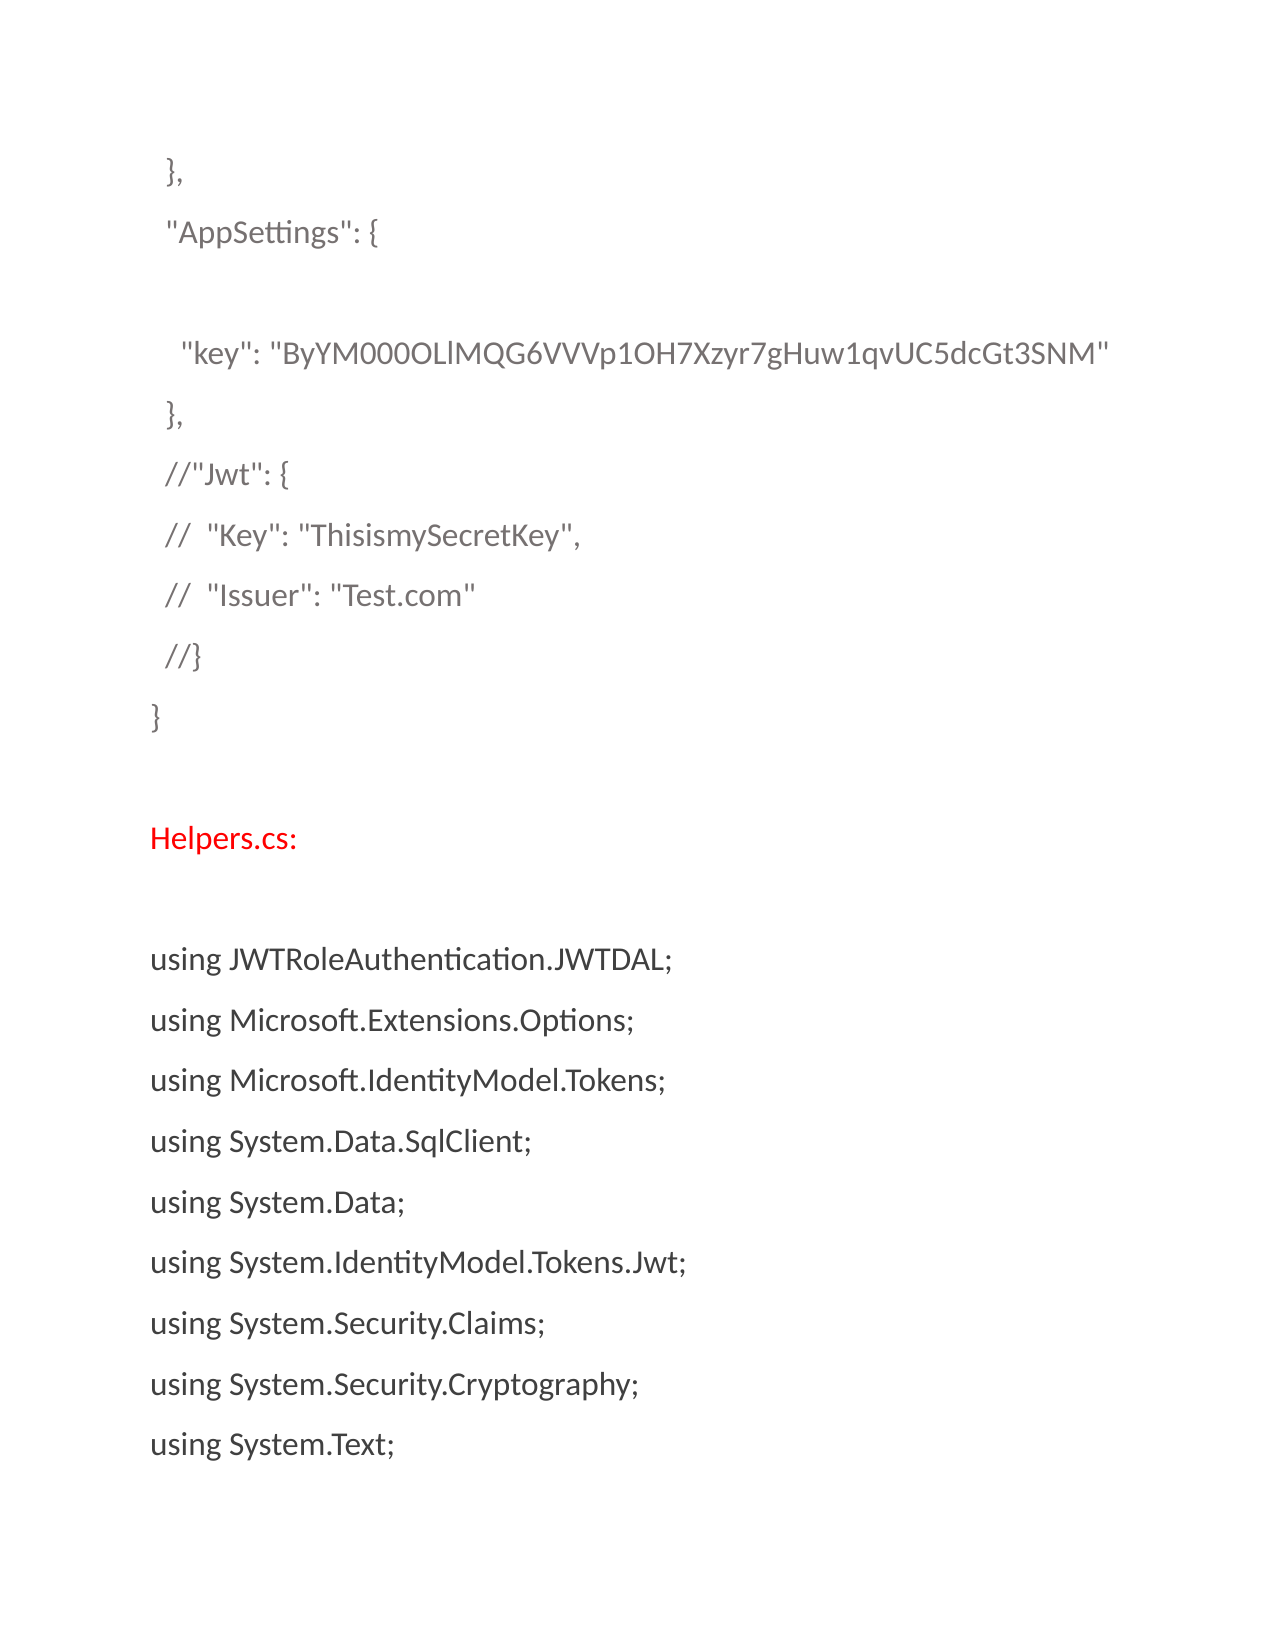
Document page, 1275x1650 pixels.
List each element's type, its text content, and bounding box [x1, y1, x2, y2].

text "AppSettings": { [150, 211, 1125, 251]
text //"Jwt": { [150, 453, 1125, 494]
text using System.Data; [150, 1181, 1125, 1221]
text // "Key": "ThisismySecretKey", [150, 514, 1125, 554]
text }, [150, 150, 1125, 191]
text } [150, 696, 1125, 736]
text using System.Security.Cryptography; [150, 1362, 1125, 1403]
text "key": "ByYM000OLlMQG6VVVp1OH7Xzyr7gHuw1qvUC5dcGt3SNM" [150, 332, 1125, 373]
text }, [150, 392, 1125, 433]
text Helpers.cs: [150, 817, 1125, 858]
text // "Issuer": "Test.com" [150, 574, 1125, 615]
text using Microsoft.Extensions.Options; [150, 999, 1125, 1039]
text using System.IdentityModel.Tokens.Jwt; [150, 1241, 1125, 1282]
text using System.Text; [150, 1423, 1125, 1464]
text using Microsoft.IdentityModel.Tokens; [150, 1059, 1125, 1100]
text using System.Data.SqlClient; [150, 1120, 1125, 1161]
text using JWTRoleAuthentication.JWTDAL; [150, 938, 1125, 979]
text using System.Security.Claims; [150, 1302, 1125, 1343]
text //} [150, 635, 1125, 676]
